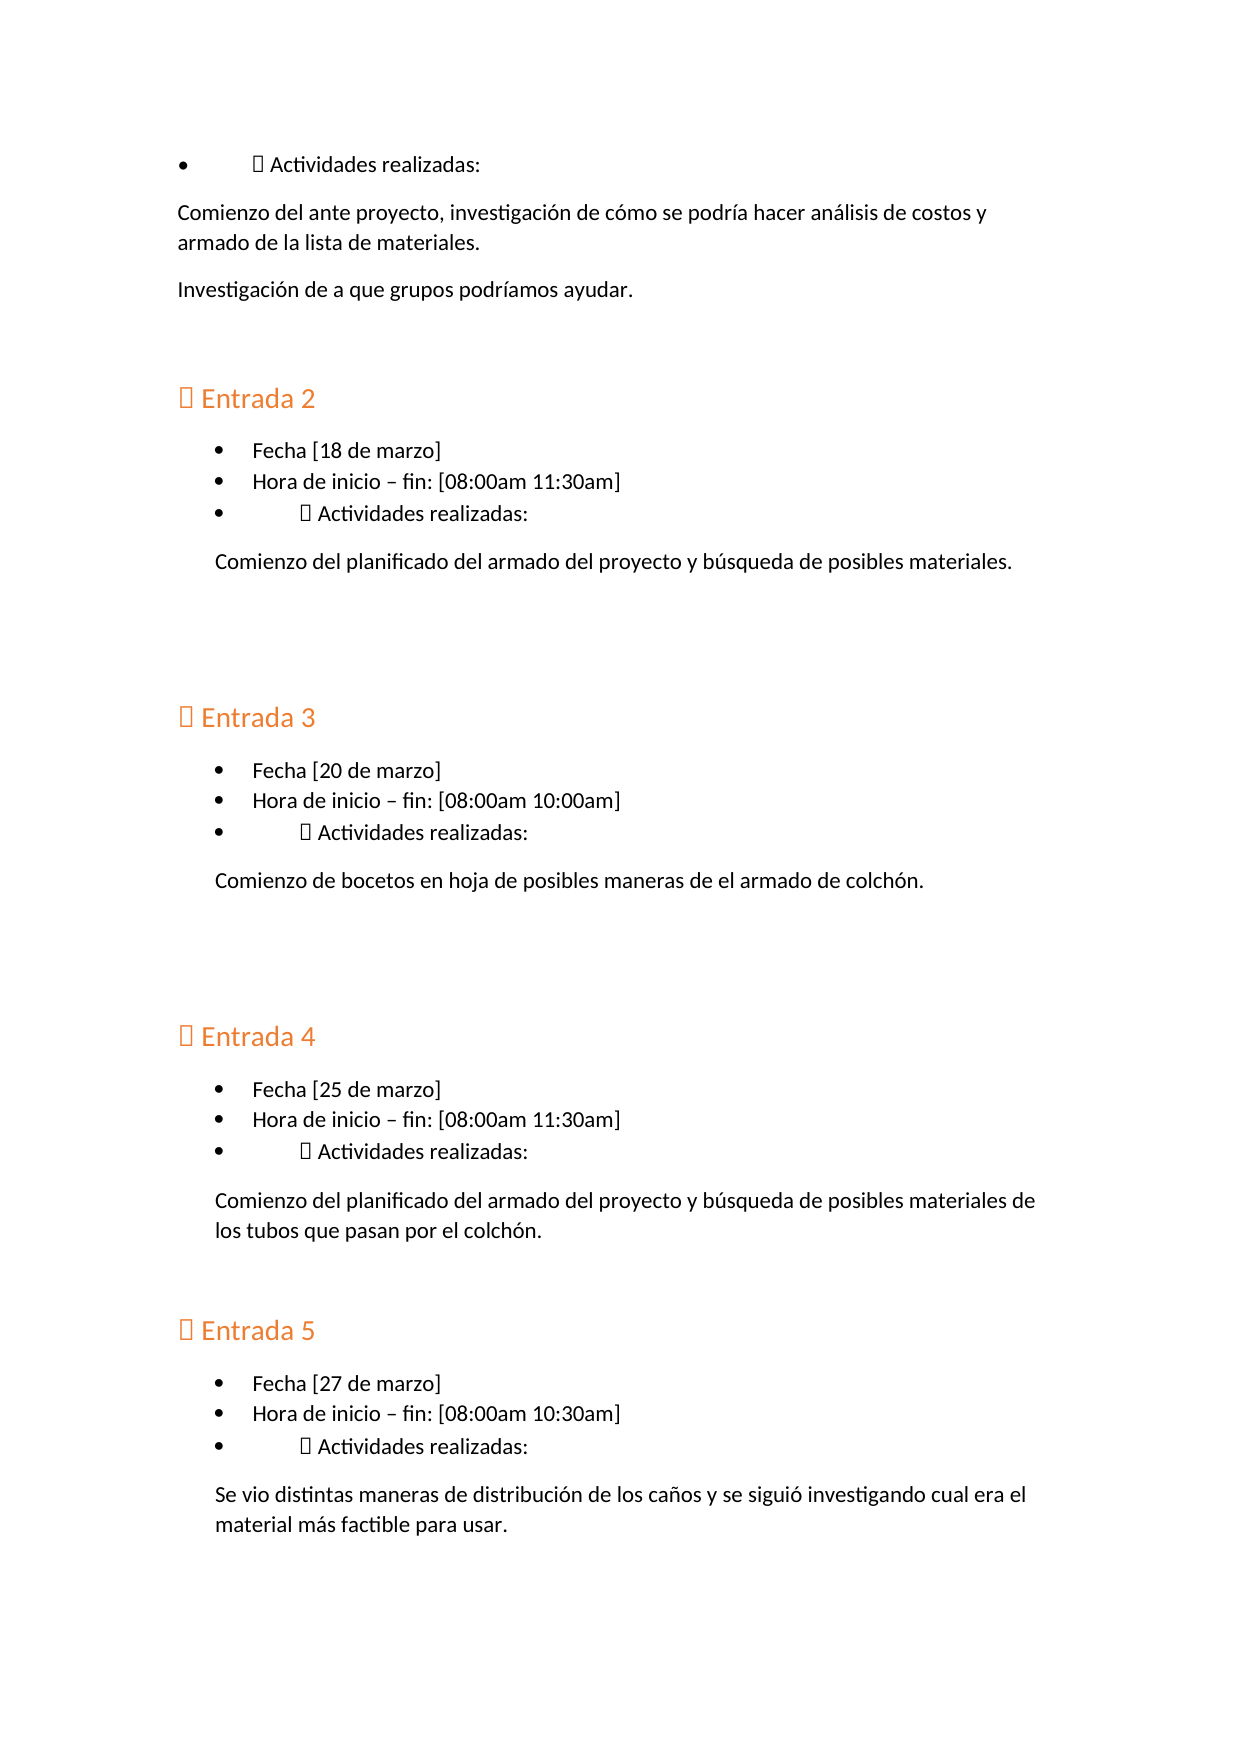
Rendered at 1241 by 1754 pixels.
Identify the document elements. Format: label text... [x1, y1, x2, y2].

list 🔧 Actividades realizadas: [215, 816, 1063, 847]
list 🔧 Actividades realizadas: [215, 1429, 1063, 1461]
list Hora de inicio – fin: [08:00am 10:30am] [215, 1399, 1063, 1427]
list 🔧 Actividades realizadas: [215, 497, 1063, 528]
list Hora de inicio – fin: [08:00am 10:00am] [215, 786, 1063, 814]
list Hora de inicio – fin: [08:00am 11:30am] [215, 467, 1063, 495]
list Fecha [25 de marzo] [215, 1075, 1063, 1103]
text Investigación de a que grupos podríamos ayudar. [177, 275, 1063, 303]
list Fecha [20 de marzo] [215, 756, 1063, 784]
list Fecha [18 de marzo] [215, 437, 1063, 464]
list Hora de inicio – fin: [08:00am 11:30am] [215, 1105, 1063, 1133]
text 📍 Entrada 5 [177, 1310, 1063, 1349]
text Comienzo del planificado del armado del proyecto y búsqueda de posibles materiales de los tubos que pasan por el colchón. [215, 1186, 1063, 1244]
text 📍 Entrada 3 [177, 696, 1063, 736]
text 📍 Entrada 2 [177, 377, 1063, 417]
text Comienzo de bocetos en hoja de posibles maneras de el armado de colchón. [215, 867, 1063, 894]
text Comienzo del ante proyecto, investigación de cómo se podría hacer análisis de costos y armado de la lista de materiales. [177, 198, 1063, 256]
text 📍 Entrada 4 [177, 1015, 1063, 1055]
text Comienzo del planificado del armado del proyecto y búsqueda de posibles materiales. [215, 547, 1063, 575]
text Se vio distintas maneras de distribución de los caños y se siguió investigando cual era el material más factible para usar. [215, 1480, 1063, 1538]
text • 🔧 Actividades realizadas: [177, 148, 1063, 179]
list Fecha [27 de marzo] [215, 1369, 1063, 1397]
list 🔧 Actividades realizadas: [215, 1135, 1063, 1167]
